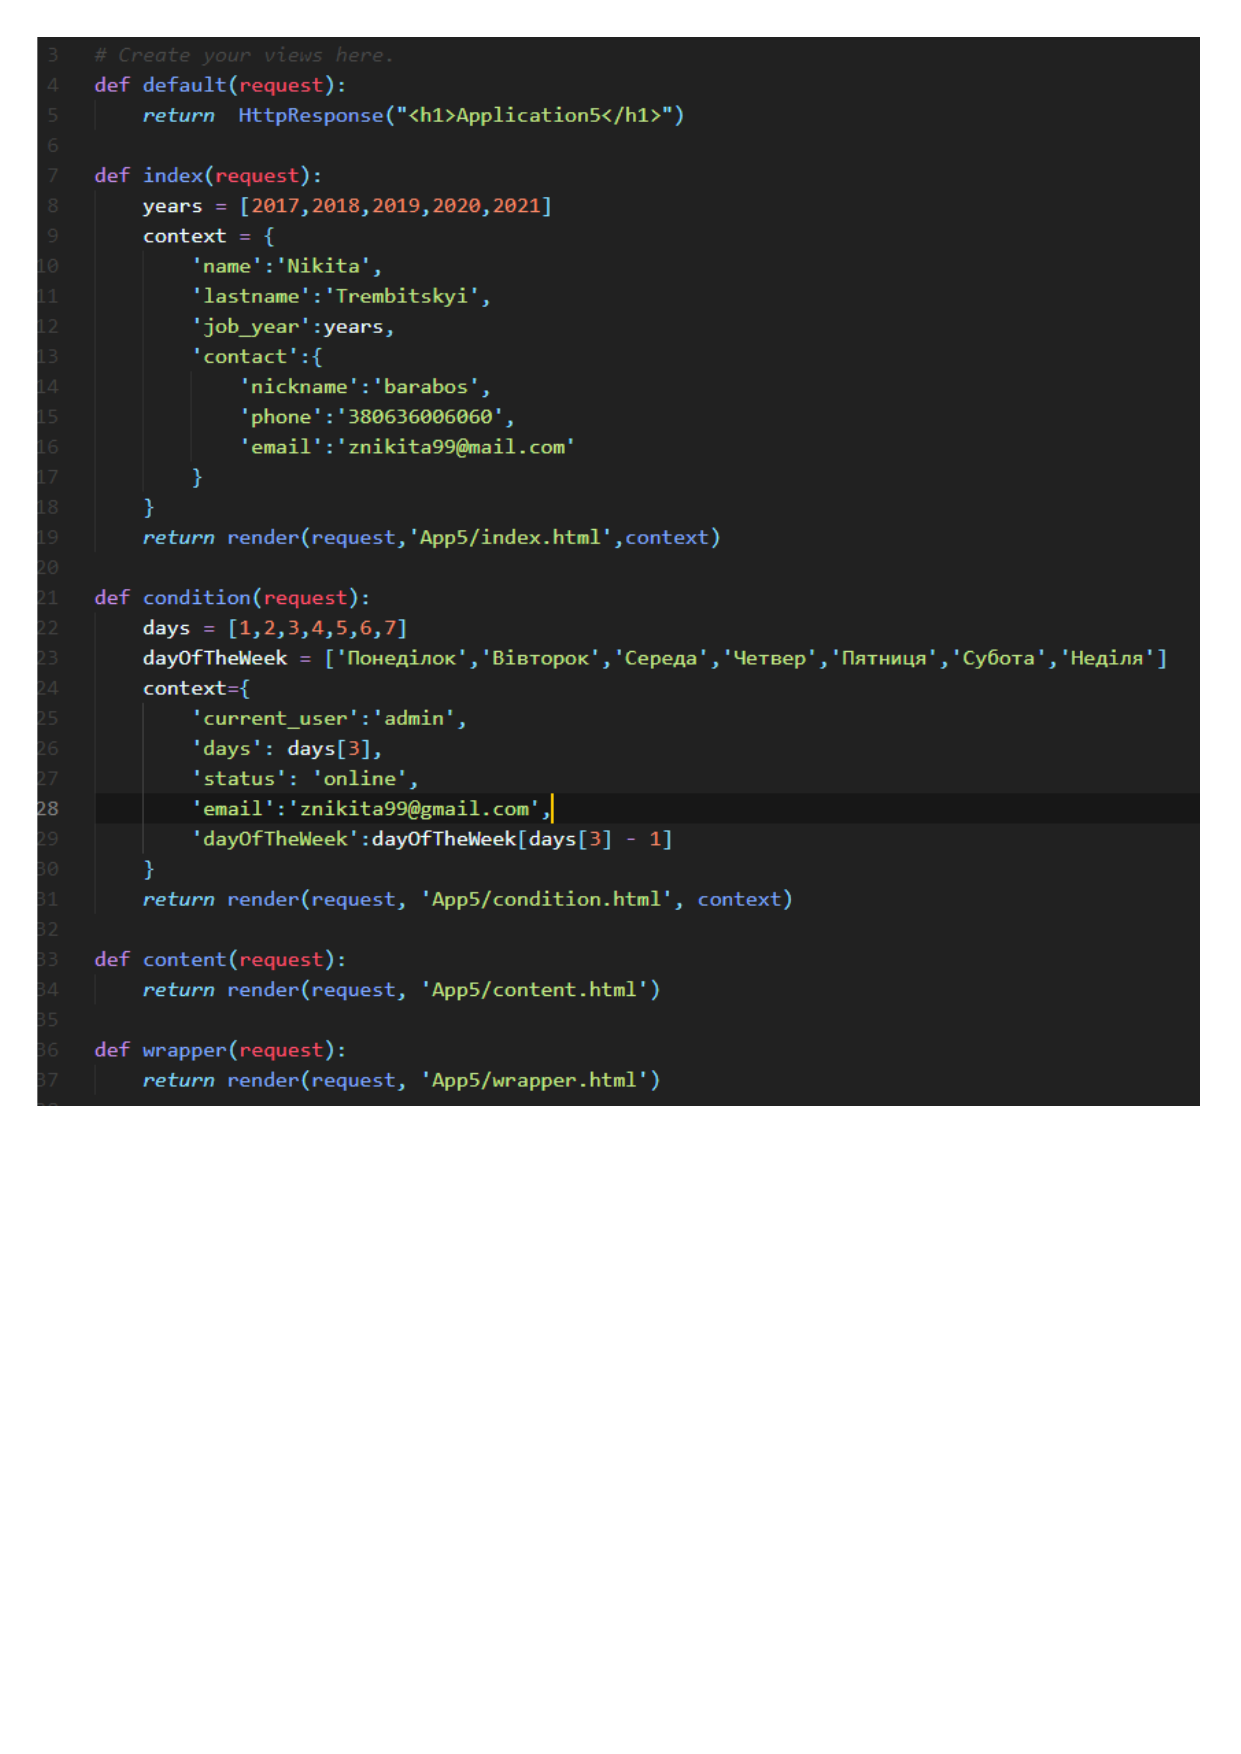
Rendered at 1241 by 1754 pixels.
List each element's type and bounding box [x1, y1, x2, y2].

picture [37, 37, 1200, 1106]
